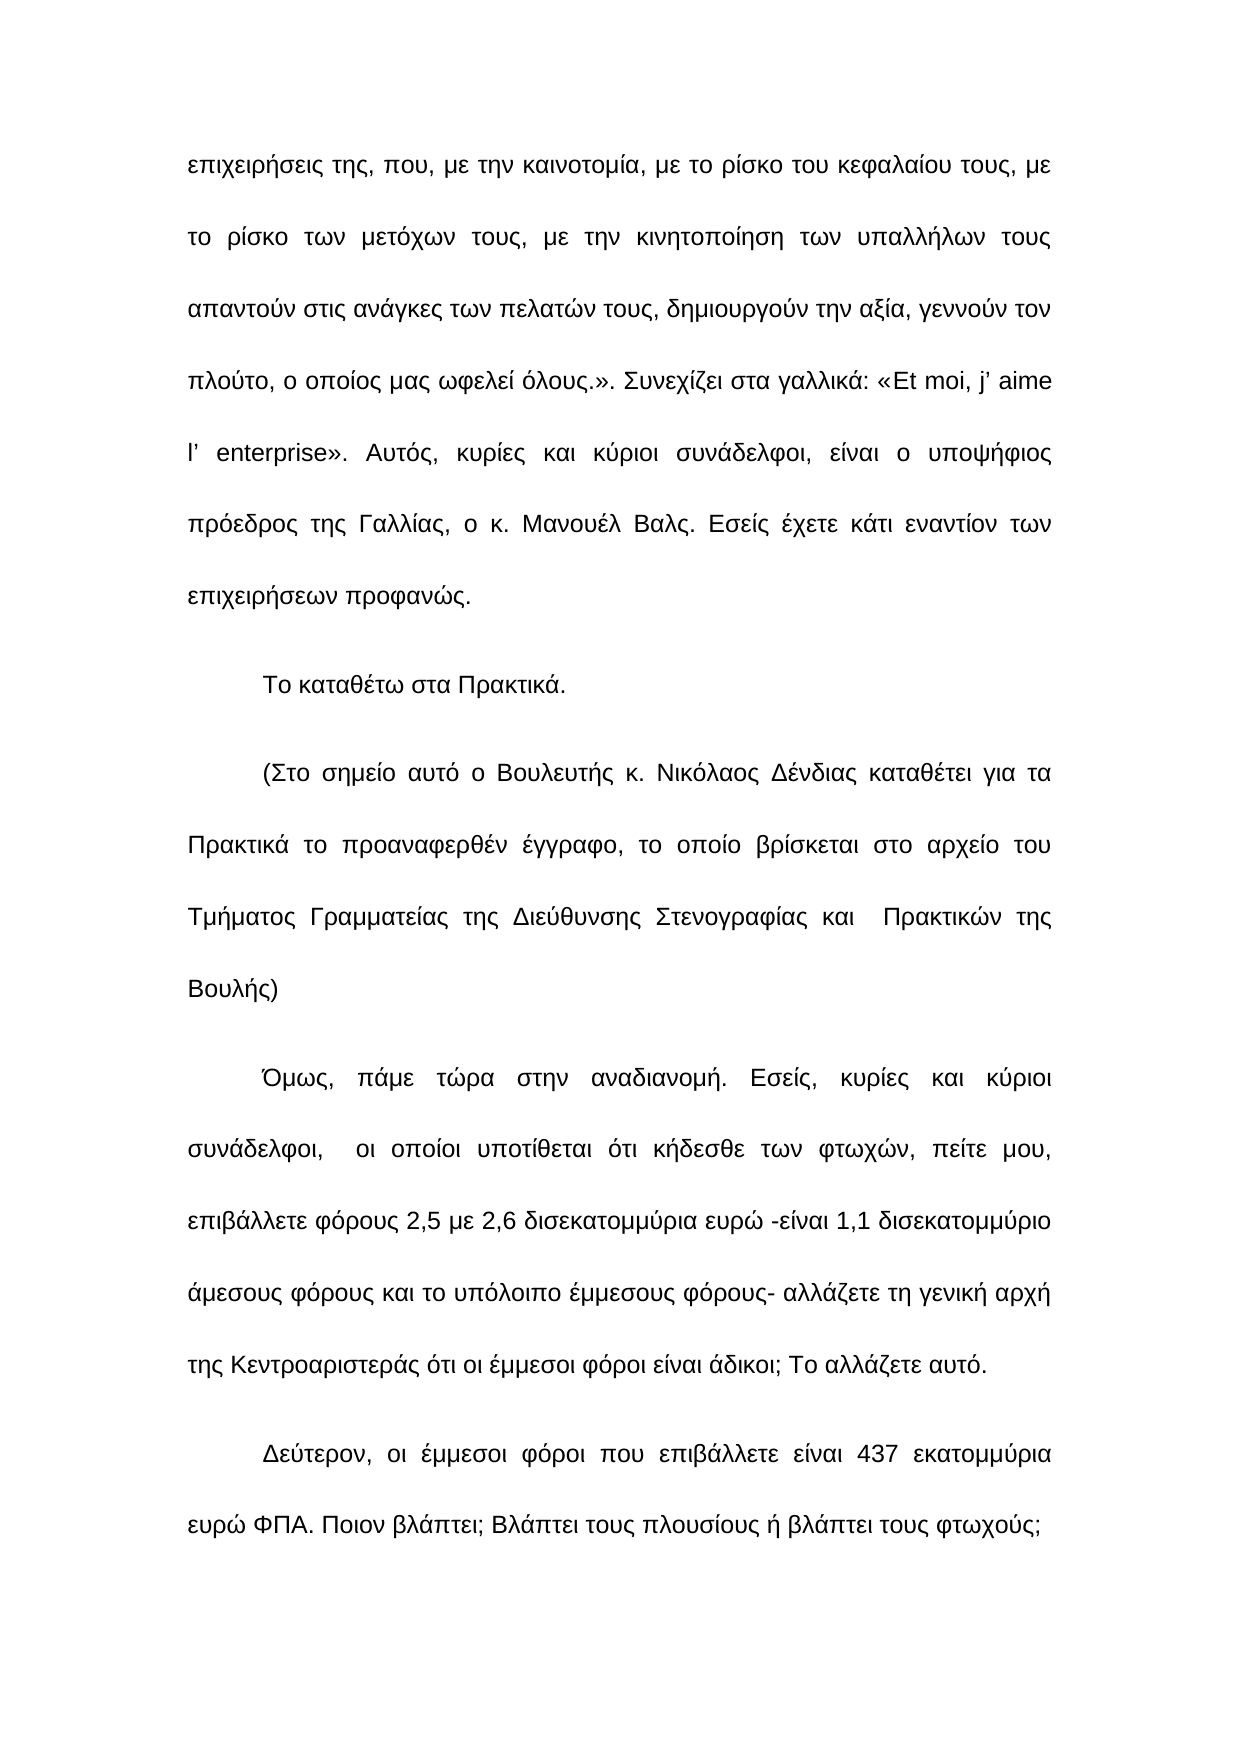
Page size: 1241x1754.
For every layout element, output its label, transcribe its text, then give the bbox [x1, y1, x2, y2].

text (Στο σημείο αυτό ο Βουλευτής κ. Νικόλαος Δένδιας καταθέτει για τα Πρακτικά το προαναφερθέν έγγραφο, το οποίο βρίσκεται στο αρχείο του Τμήματος Γραμματείας της Διεύθυνσης Στενογραφίας και Πρακτικών της Βουλής) [187, 758, 1053, 1003]
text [187, 150, 1053, 610]
text Το καταθέτω στα Πρακτικά. [187, 670, 1053, 698]
text Όμως, πάμε τώρα στην αναδιανομή. Εσείς, κυρίες και κύριοι συνάδελφοι, οι οποίοι υποτίθεται ότι κήδεσθε των φτωχών, πείτε μου, επιβάλλετε φόρους 2,5 με 2,6 δισεκατομμύρια ευρώ -είναι 1,1 δισεκατομμύριο άμεσους φόρους και το υπόλοιπο έμμεσους φόρους- αλλάζετε τη γενική αρχή της Κεντροαριστεράς ότι οι έμμεσοι φόροι είναι άδικοι; Το αλλάζετε αυτό. [187, 1062, 1053, 1379]
text Δεύτερον, οι έμμεσοι φόροι που επιβάλλετε είναι 437 εκατομμύρια ευρώ ΦΠΑ. Ποιον βλάπτει; Βλάπτει τους πλουσίους ή βλάπτει τους φτωχούς; [187, 1438, 1053, 1539]
